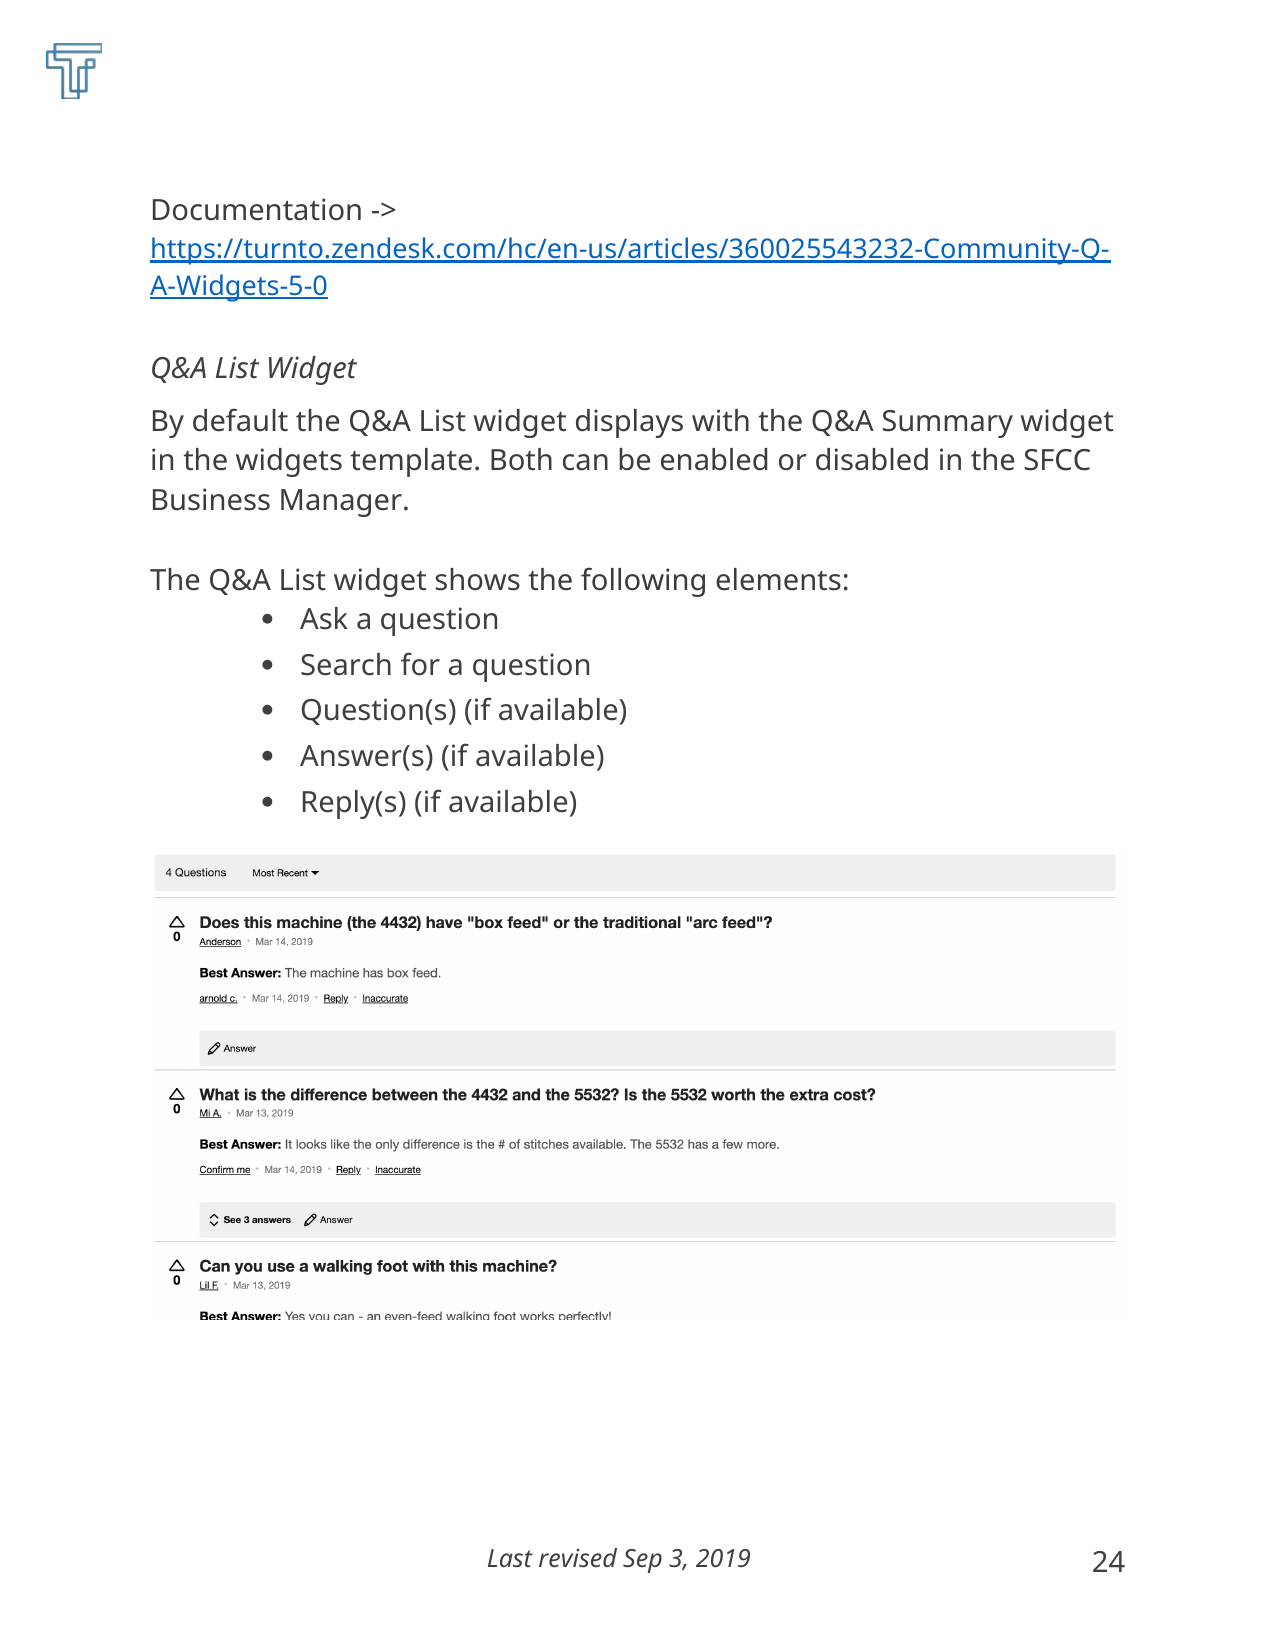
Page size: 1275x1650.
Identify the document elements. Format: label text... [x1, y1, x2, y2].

list Reply(s) (if available) [262, 781, 1125, 821]
list Search for a question [262, 644, 1125, 684]
picture [46, 43, 102, 99]
text By default the Q&A List widget displays with the Q&A Summary widget in the widgets template. Both can be enabled or disabled in the SFCC Business Manager. [150, 400, 1125, 519]
subtitle Q&A List Widget [150, 348, 1125, 387]
picture [150, 847, 1125, 1320]
text Documentation -> https://turnto.zendesk.com/hc/en-us/articles/360025543232-Community-Q-A-Widgets-5-0 [150, 190, 1125, 303]
list Ask a question [262, 598, 1125, 638]
text The Q&A List widget shows the following elements: [150, 559, 1125, 598]
list Answer(s) (if available) [262, 735, 1125, 775]
list Question(s) (if available) [262, 690, 1125, 729]
